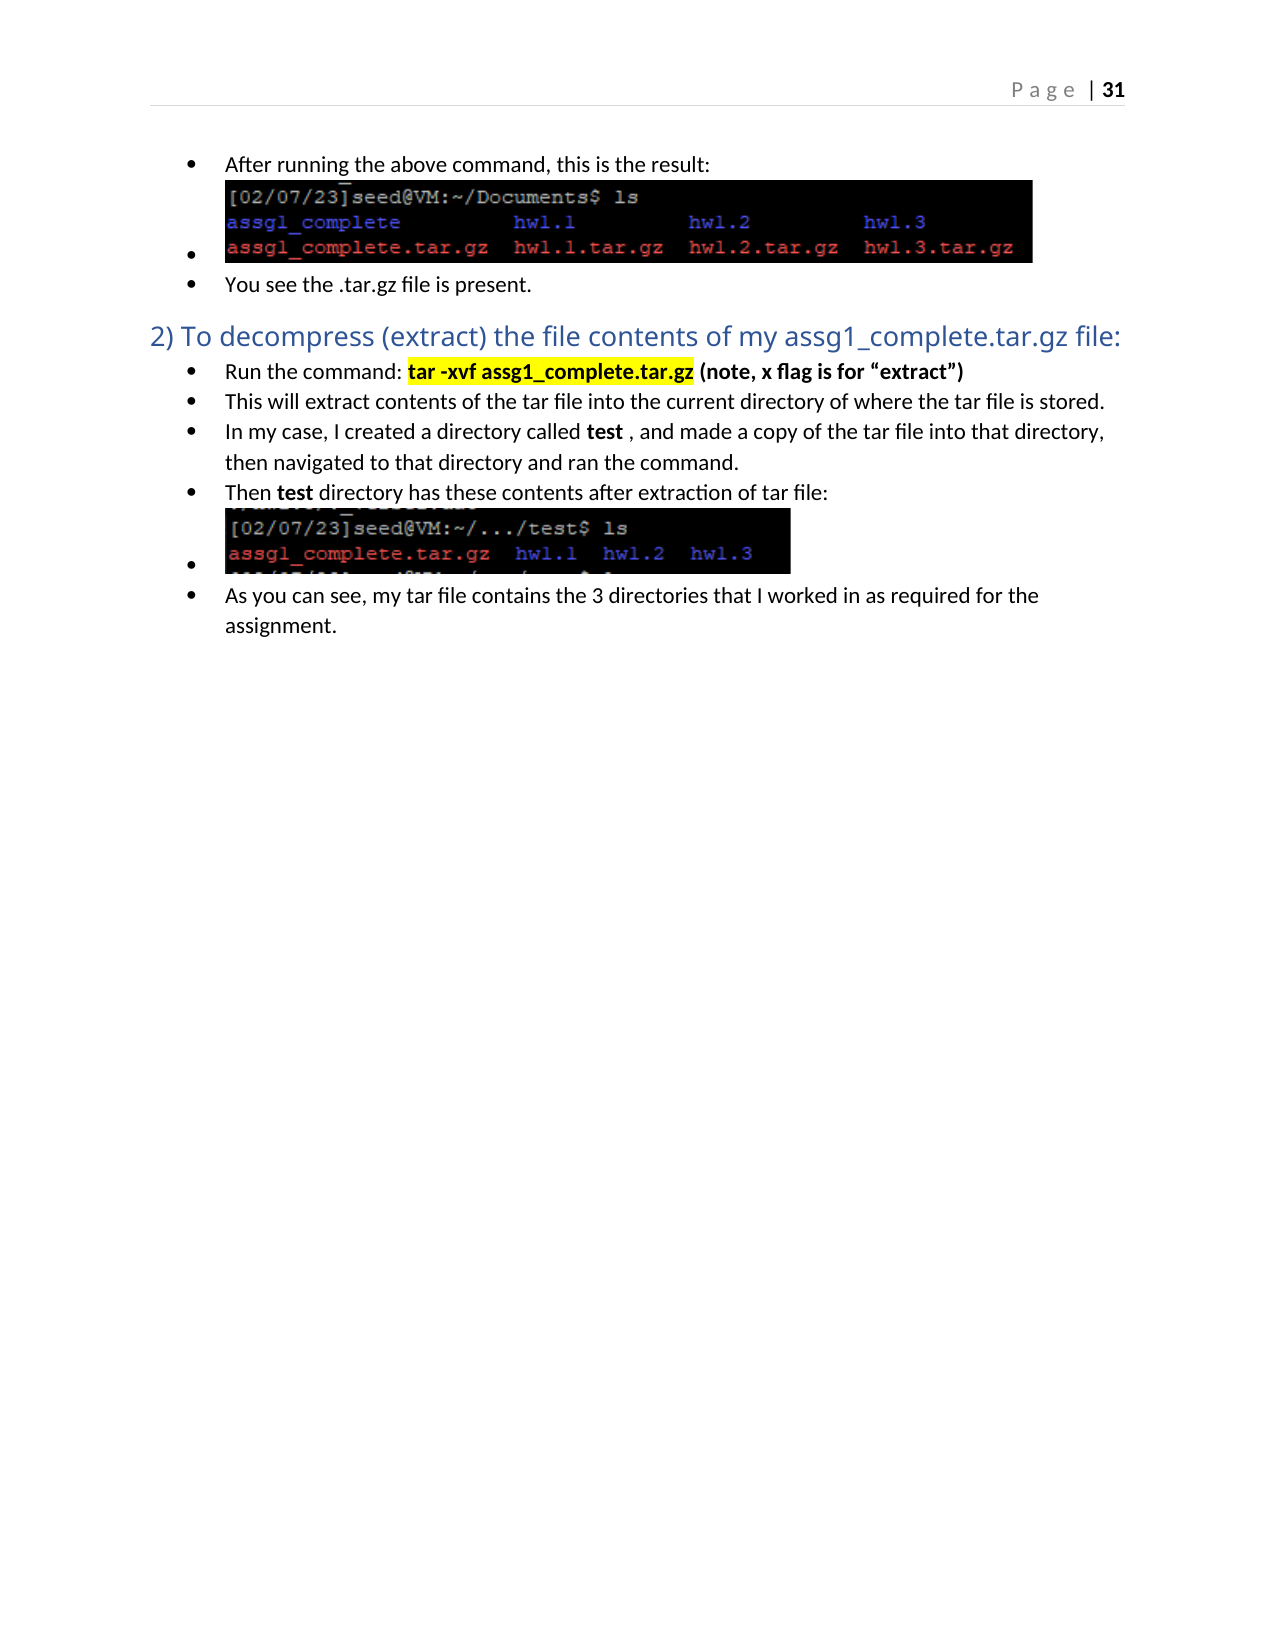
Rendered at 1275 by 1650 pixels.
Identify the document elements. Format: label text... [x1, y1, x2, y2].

list As you can see, my tar file contains the 3 directories that I worked in as required for the assignment. [187, 581, 1125, 639]
list In my case, I created a directory called test , and made a copy of the tar file into that directory, then navigated to that directory and ran the command. [187, 417, 1125, 476]
list After running the above command, this is the result: [187, 150, 1125, 178]
list Then test directory has these contents after extraction of tar file: [187, 478, 1125, 506]
list Run the command: tar -xvf assg1_complete.tar.gz (note, x flag is for “extract”) [694, 357, 1125, 385]
list You see the .tar.gz file is present. [187, 270, 1125, 298]
subtitle 2) To decompress (extract) the file contents of my assg1_complete.tar.gz file: [150, 317, 1125, 354]
list Run the command: tar -xvf assg1_complete.tar.gz (note, x flag is for “extract”) [187, 357, 408, 385]
list This will extract contents of the tar file into the current directory of where the tar file is stored. [187, 387, 1125, 415]
picture [225, 180, 1033, 263]
picture [225, 508, 791, 574]
